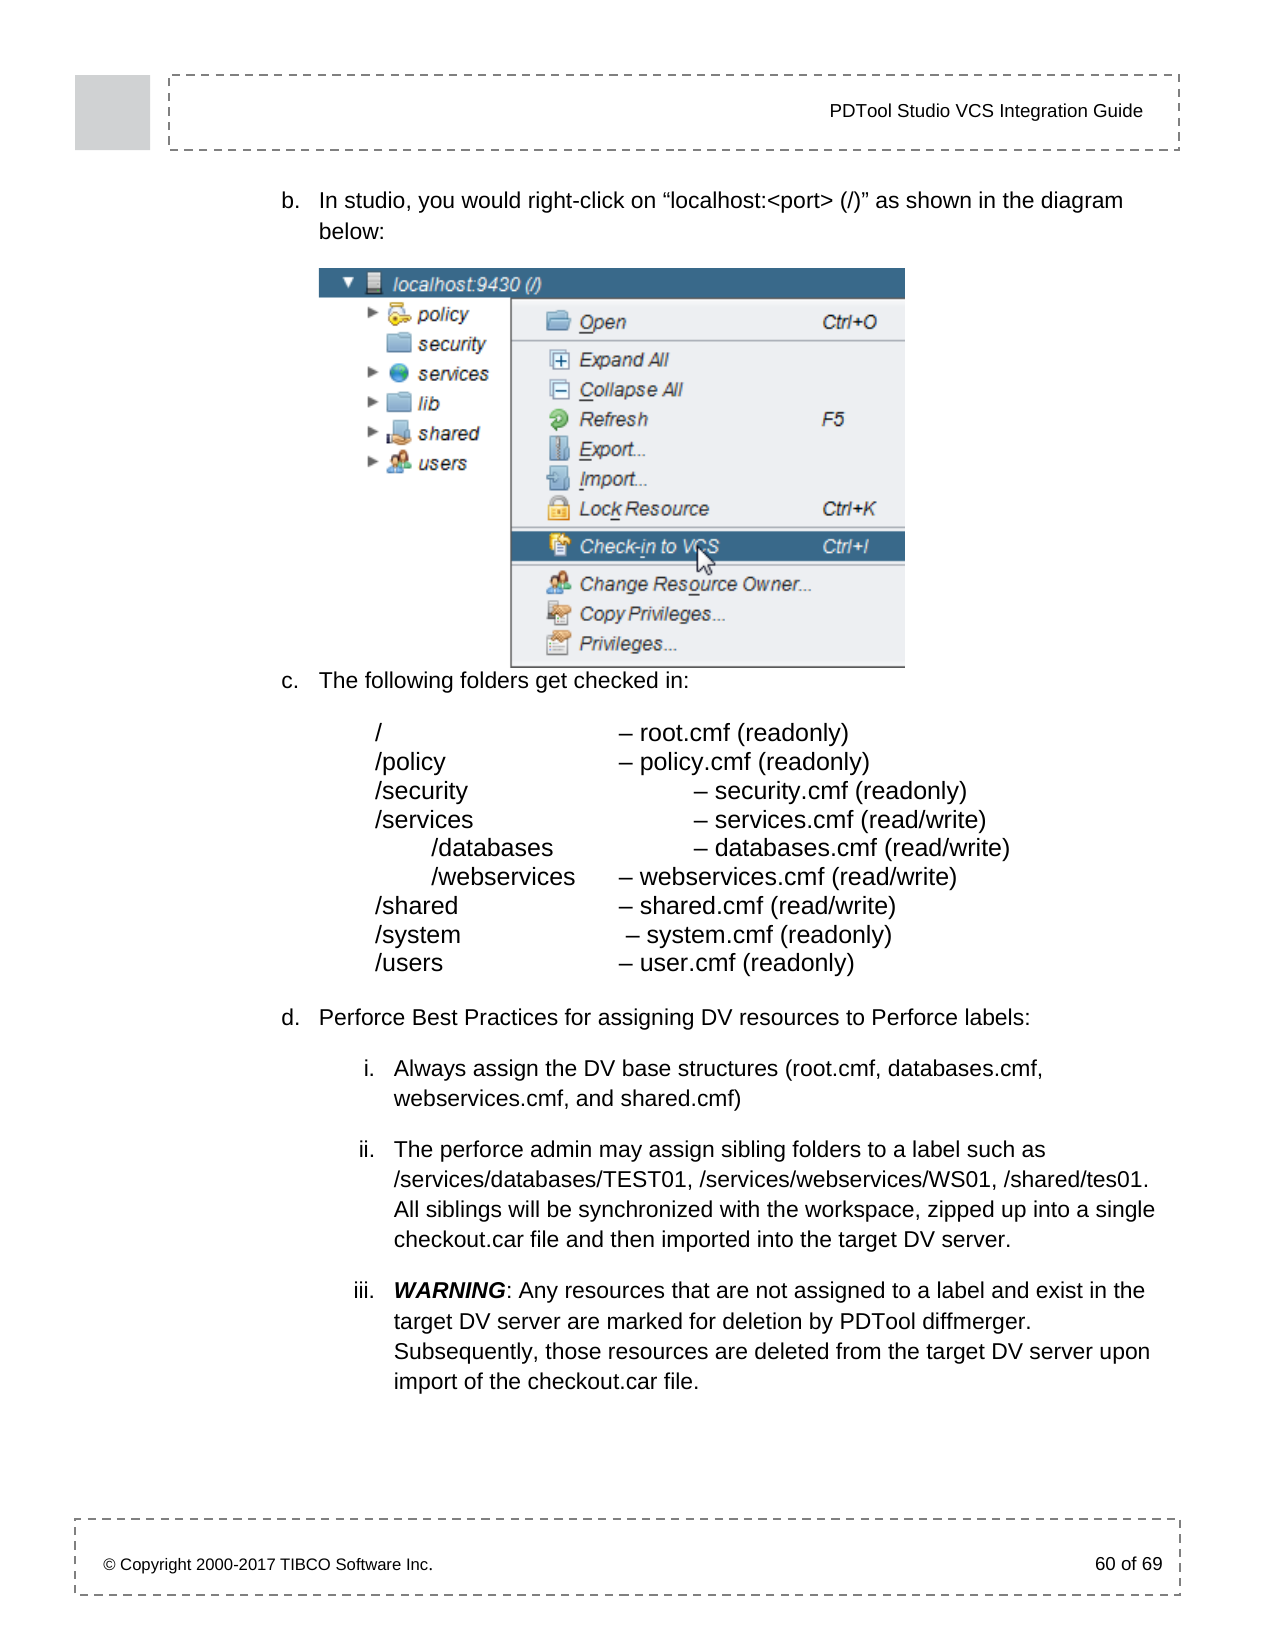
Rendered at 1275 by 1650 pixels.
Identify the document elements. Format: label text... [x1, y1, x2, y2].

list / – root.cmf (readonly) [375, 718, 1162, 747]
list Perforce Best Practices for assigning DV resources to Perforce labels: [281, 1003, 1162, 1030]
list The following folders get checked in: [281, 667, 1162, 694]
list Always assign the DV base structures (root.cmf, databases.cmf, webservices.cmf, and shared.cmf) [375, 1054, 1162, 1111]
list /shared – shared.cmf (read/write) [375, 891, 1162, 920]
list /system – system.cmf (readonly) [375, 920, 1162, 948]
list In studio, you would right-click on “localhost:<port> (/)” as shown in the diagram below: [281, 187, 1162, 244]
list /policy – policy.cmf (readonly) [375, 747, 1162, 776]
list /databases – databases.cmf (read/write) [431, 833, 1162, 862]
list /services – services.cmf (read/write) [375, 805, 1162, 833]
list WARNING: Any resources that are not assigned to a label and exist in the target DV server are marked for deletion by PDTool diffmerger. Subsequently, those resources are deleted from the target DV server upon import of the checkout.car file. [375, 1277, 1162, 1394]
list /users – user.cmf (readonly) [375, 948, 1162, 977]
picture [318, 268, 905, 668]
list /security – security.cmf (readonly) [375, 776, 1162, 805]
list /webservices – webservices.cmf (read/write) [431, 862, 1162, 891]
list The perforce admin may assign sibling folders to a label such as /services/databases/TEST01, /services/webservices/WS01, /shared/tes01. All siblings will be synchronized with the workspace, zipped up into a single checkout.car file and then imported into the target DV server. [375, 1136, 1162, 1253]
